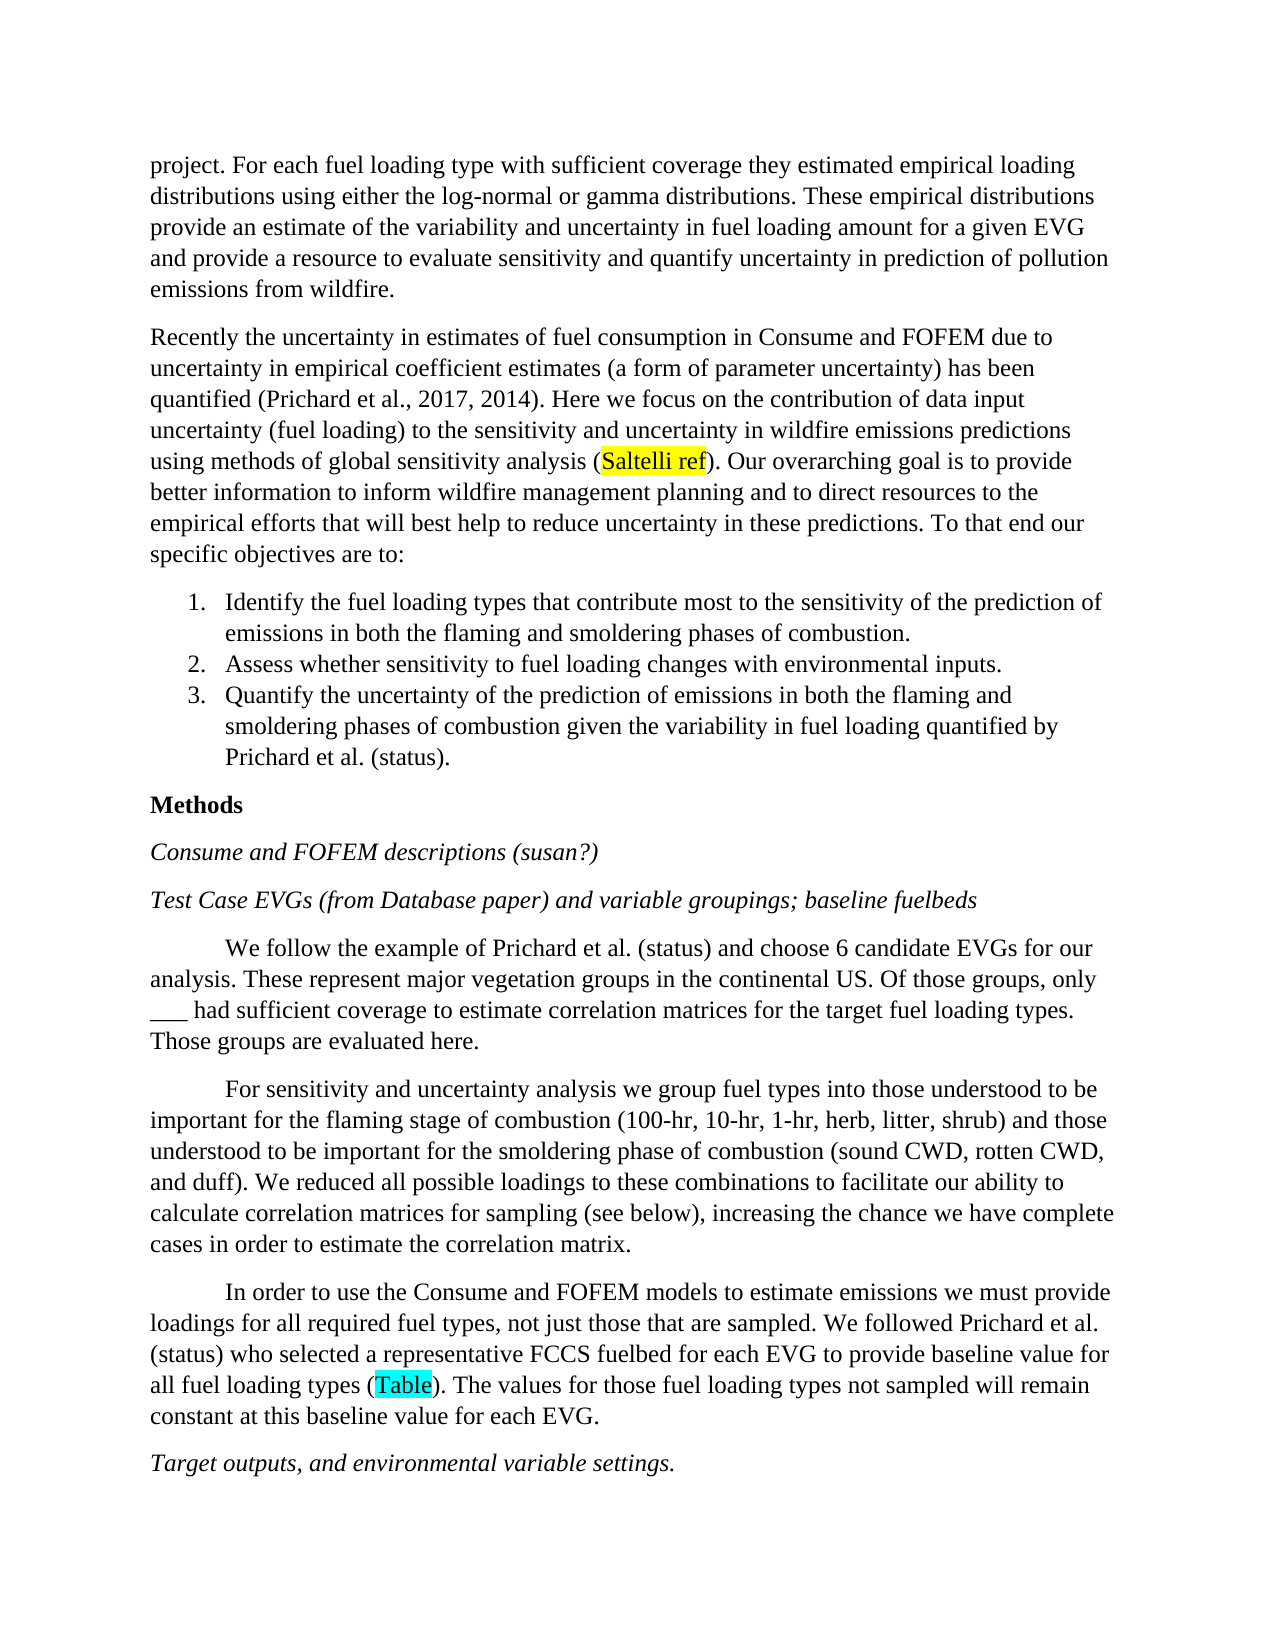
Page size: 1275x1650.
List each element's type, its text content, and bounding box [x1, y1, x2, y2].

text For sensitivity and uncertainty analysis we group fuel types into those understood to be important for the flaming stage of combustion (100-hr, 10-hr, 1-hr, herb, litter, shrub) and those understood to be important for the smoldering phase of combustion (sound CWD, rotten CWD, and duff). We reduced all possible loadings to these combinations to facilitate our ability to calculate correlation matrices for sampling (see below), increasing the chance we have complete cases in order to estimate the correlation matrix. [150, 1074, 1125, 1258]
list Quantify the uncertainty of the prediction of emissions in both the flaming and smoldering phases of combustion given the variability in fuel loading quantified by Prichard et al. (status). [187, 680, 1125, 771]
text Recently the uncertainty in estimates of fuel consumption in Consume and FOFEM due to uncertainty in empirical coefficient estimates (a form of parameter uncertainty) has been quantified (Prichard et al., 2017, 2014). Here we focus on the contribution of data input uncertainty (fuel loading) to the sensitivity and uncertainty in wildfire emissions predictions using methods of global sensitivity analysis (Saltelli ref). Our overarching goal is to provide better information to inform wildfire management planning and to direct resources to the empirical efforts that will best help to reduce uncertainty in these predictions. To that end our specific objectives are to: [150, 322, 1125, 568]
text Methods [150, 790, 1125, 818]
text We follow the example of Prichard et al. (status) and choose 6 candidate EVGs for our analysis. These represent major vegetation groups in the continental US. Of those groups, only ___ had sufficient coverage to estimate correlation matrices for the target fuel loading types. Those groups are evaluated here. [150, 933, 1125, 1055]
list Assess whether sensitivity to fuel loading changes with environmental inputs. [187, 649, 1125, 678]
text Test Case EVGs (from Database paper) and variable groupings; baseline fuelbeds [150, 885, 1125, 914]
text Target outputs, and environmental variable settings. [150, 1448, 1125, 1477]
text Consume and FOFEM descriptions (susan?) [150, 837, 1125, 866]
list Identify the fuel loading types that contribute most to the sensitivity of the prediction of emissions in both the flaming and smoldering phases of combustion. [187, 587, 1125, 647]
